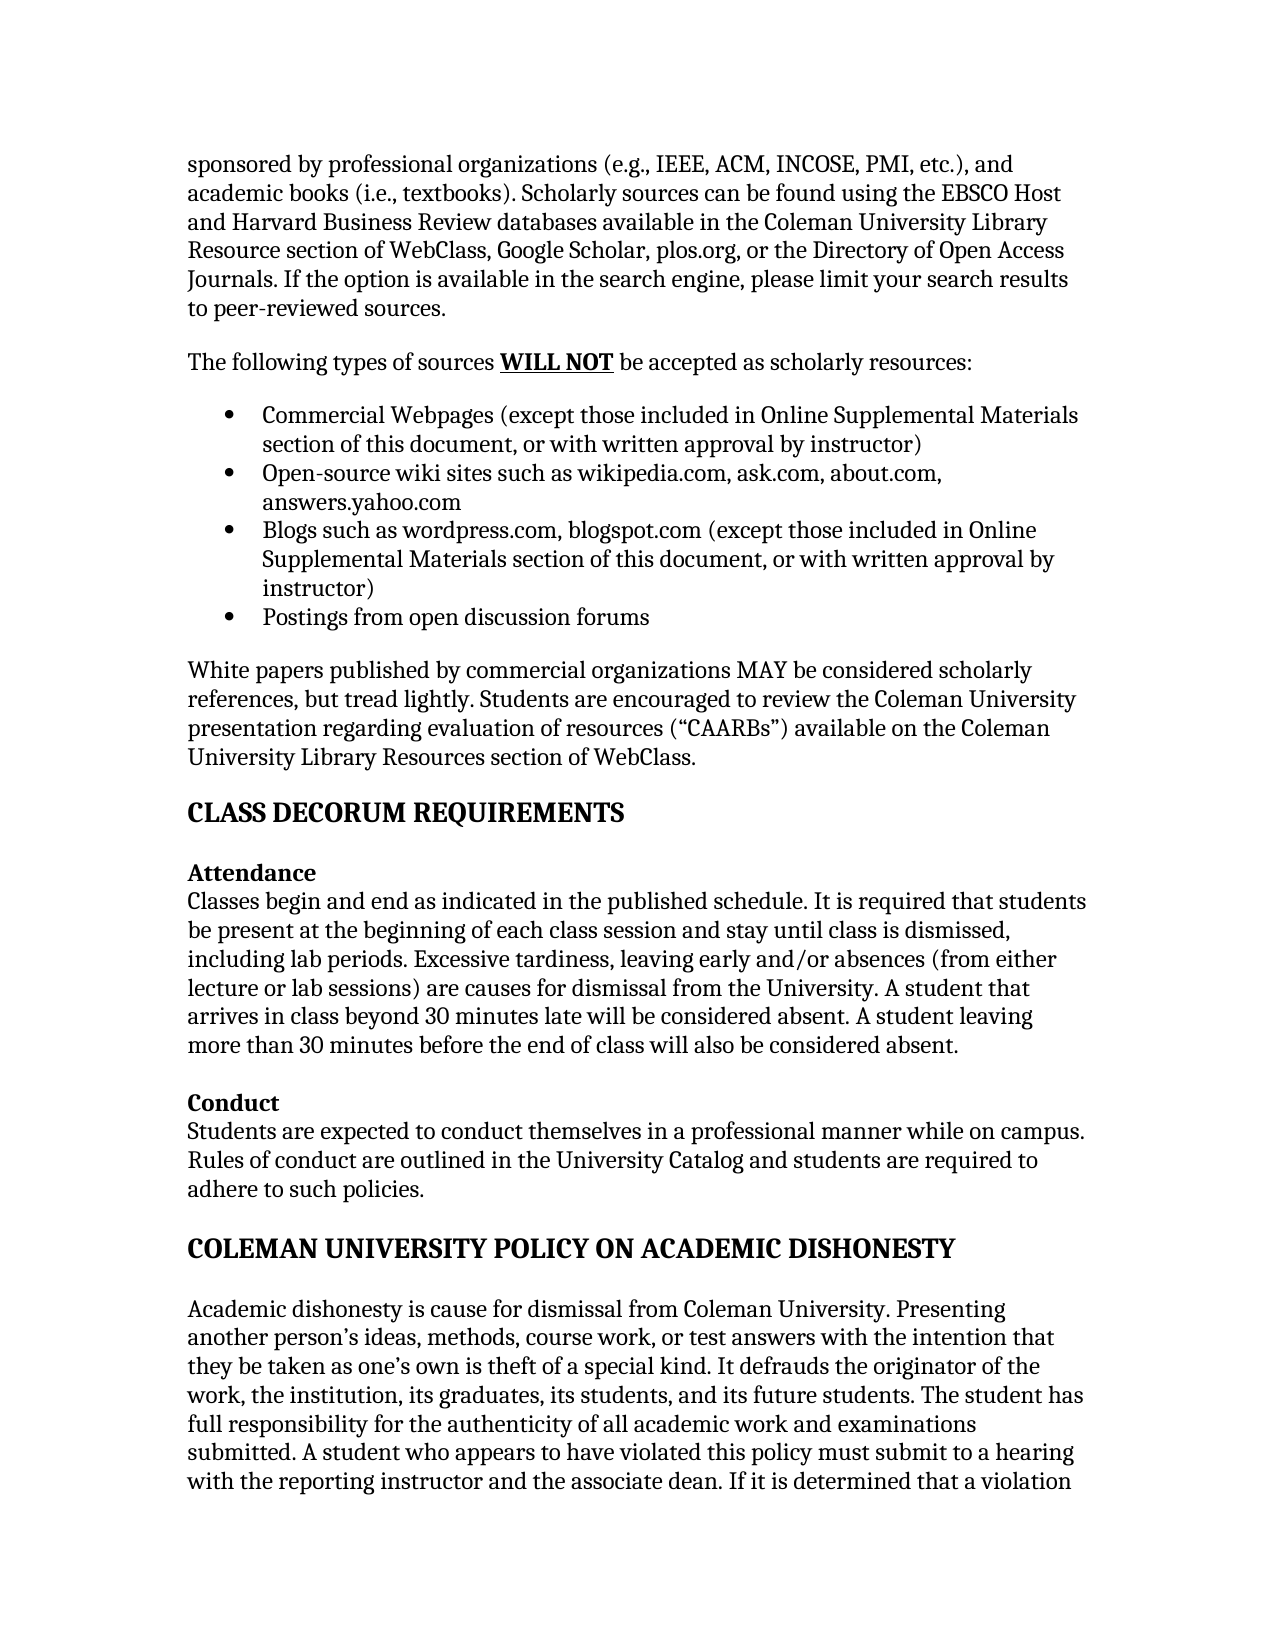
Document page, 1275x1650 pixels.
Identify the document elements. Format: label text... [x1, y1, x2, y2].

text Conduct [187, 1088, 1087, 1117]
list Commercial Webpages (except those included in Online Supplemental Materials section of this document, or with written approval by instructor) [225, 401, 1087, 459]
text Classes begin and end as indicated in the published schedule. It is required that students be present at the beginning of each class session and stay until class is dismissed, including lab periods. Excessive tardiness, leaving early and/or absences (from either lecture or lab sessions) are causes for dismissal from the University. A student that arrives in class beyond 30 minutes late will be considered absent. A student leaving more than 30 minutes before the end of class will also be considered absent. [187, 887, 1087, 1060]
list Postings from open discussion forums [225, 602, 1087, 631]
text Students are expected to conduct themselves in a professional manner while on campus. Rules of conduct are outlined in the University Catalog and students are required to adhere to such policies. [187, 1117, 1087, 1203]
text The following types of sources WILL NOT be accepted as scholarly resources: [187, 347, 1087, 376]
list Blogs such as wordpress.com, blogspot.com (except those included in Online Supplemental Materials section of this document, or with written approval by instructor) [225, 516, 1087, 602]
text Coleman University Policy on Academic Dishonesty [187, 1232, 1087, 1266]
text White papers published by commercial organizations MAY be considered scholarly references, but tread lightly. Students are encouraged to review the Coleman University presentation regarding evaluation of resources (“CAARBs”) available on the Coleman University Library Resources section of WebClass. [187, 656, 1087, 771]
text Class decorum Requirements [187, 796, 1087, 830]
text Attendance [187, 858, 1087, 887]
list Open-source wiki sites such as wikipedia.com, ask.com, about.com, answers.yahoo.com [225, 459, 1087, 516]
